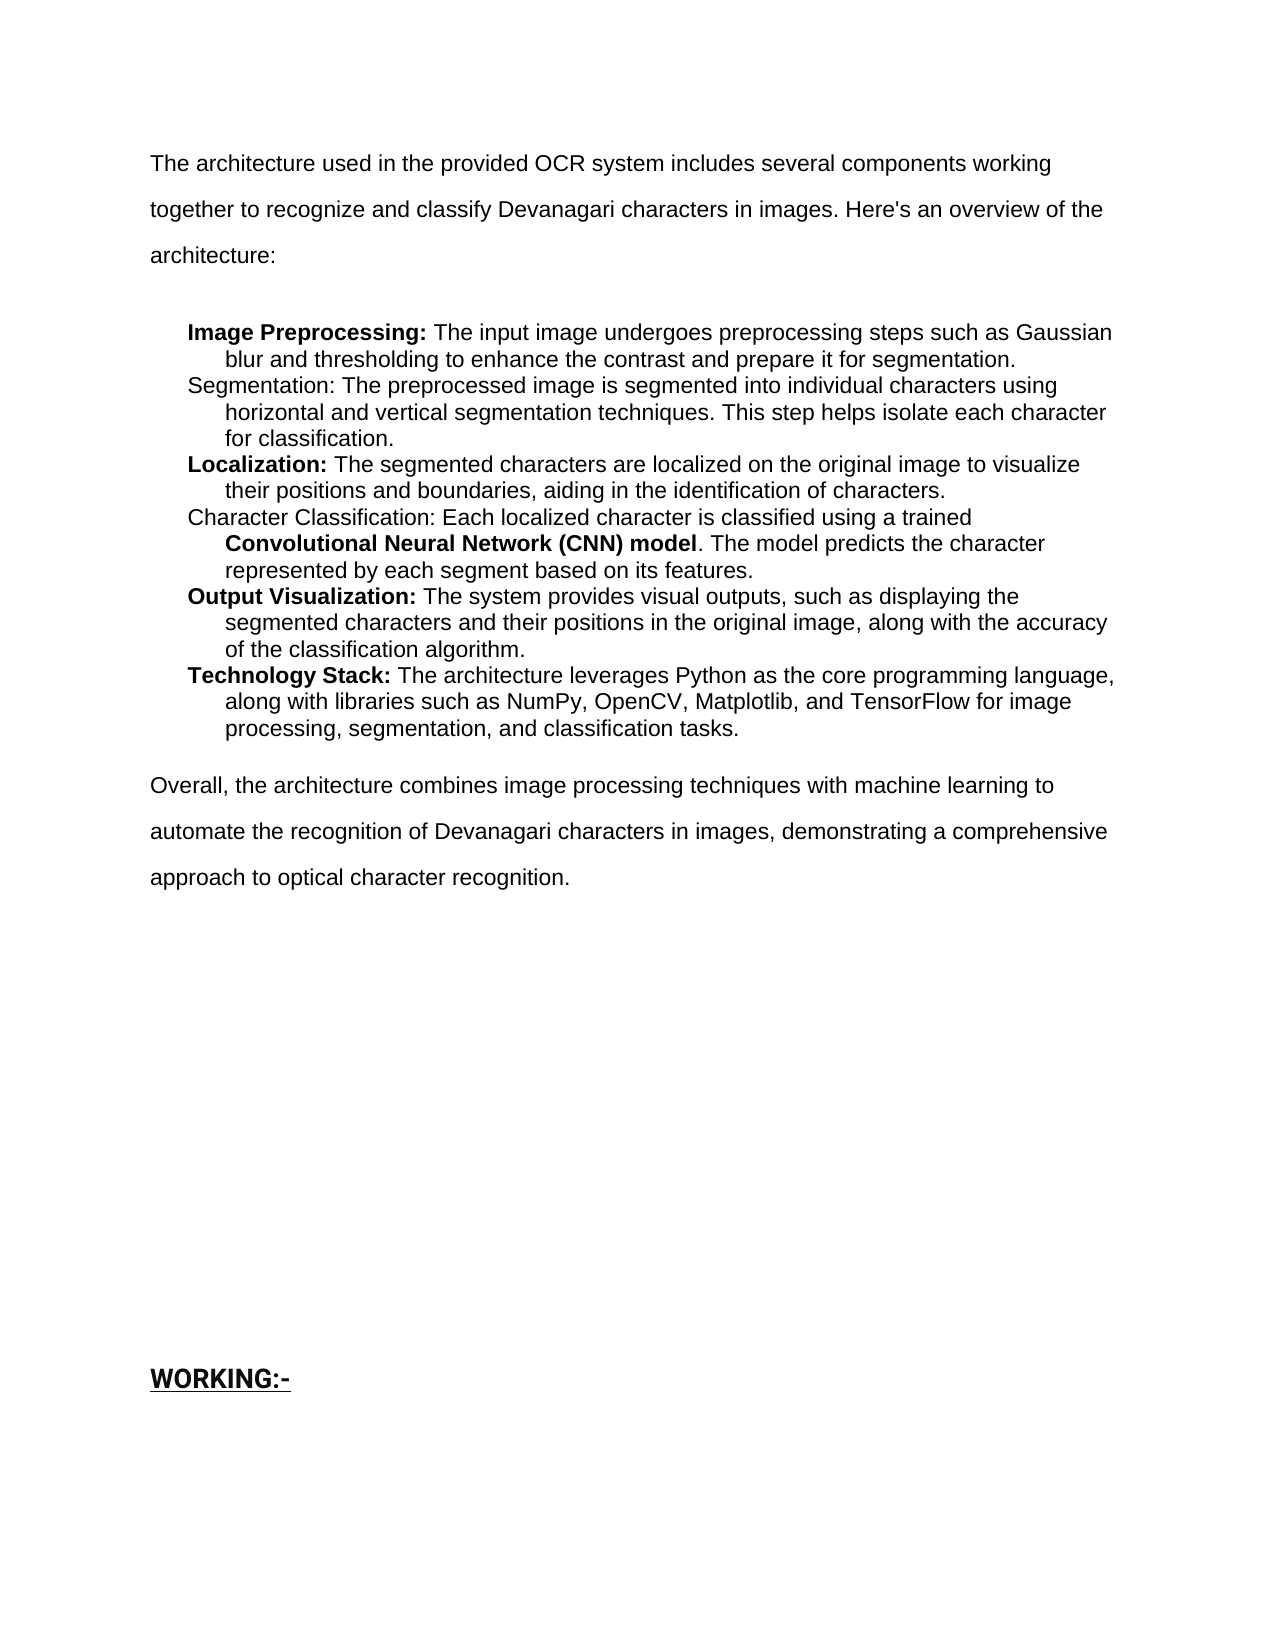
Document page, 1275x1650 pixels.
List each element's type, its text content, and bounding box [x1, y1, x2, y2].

text WORKING:- [150, 1363, 1125, 1395]
text Overall, the architecture combines image processing techniques with machine learning to automate the recognition of Devanagari characters in images, demonstrating a comprehensive approach to optical character recognition. [150, 772, 1125, 891]
list Output Visualization: The system provides visual outputs, such as displaying the segmented characters and their positions in the original image, along with the accuracy of the classification algorithm. [187, 583, 1125, 662]
list Localization: The segmented characters are localized on the original image to visualize their positions and boundaries, aiding in the identification of characters. [187, 451, 1125, 504]
list Image Preprocessing: The input image undergoes preprocessing steps such as Gaussian blur and thresholding to enhance the contrast and prepare it for segmentation. [187, 319, 1125, 372]
list Segmentation: The preprocessed image is segmented into individual characters using horizontal and vertical segmentation techniques. This step helps isolate each character for classification. [187, 372, 1125, 451]
list Technology Stack: The architecture leverages Python as the core programming language, along with libraries such as NumPy, OpenCV, Matplotlib, and TensorFlow for image processing, segmentation, and classification tasks. [187, 662, 1125, 741]
list Character Classification: Each localized character is classified using a trained Convolutional Neural Network (CNN) model. The model predicts the character represented by each segment based on its features. [187, 504, 1125, 583]
text The architecture used in the provided OCR system includes several components working together to recognize and classify Devanagari characters in images. Here's an overview of the architecture: [150, 150, 1125, 268]
